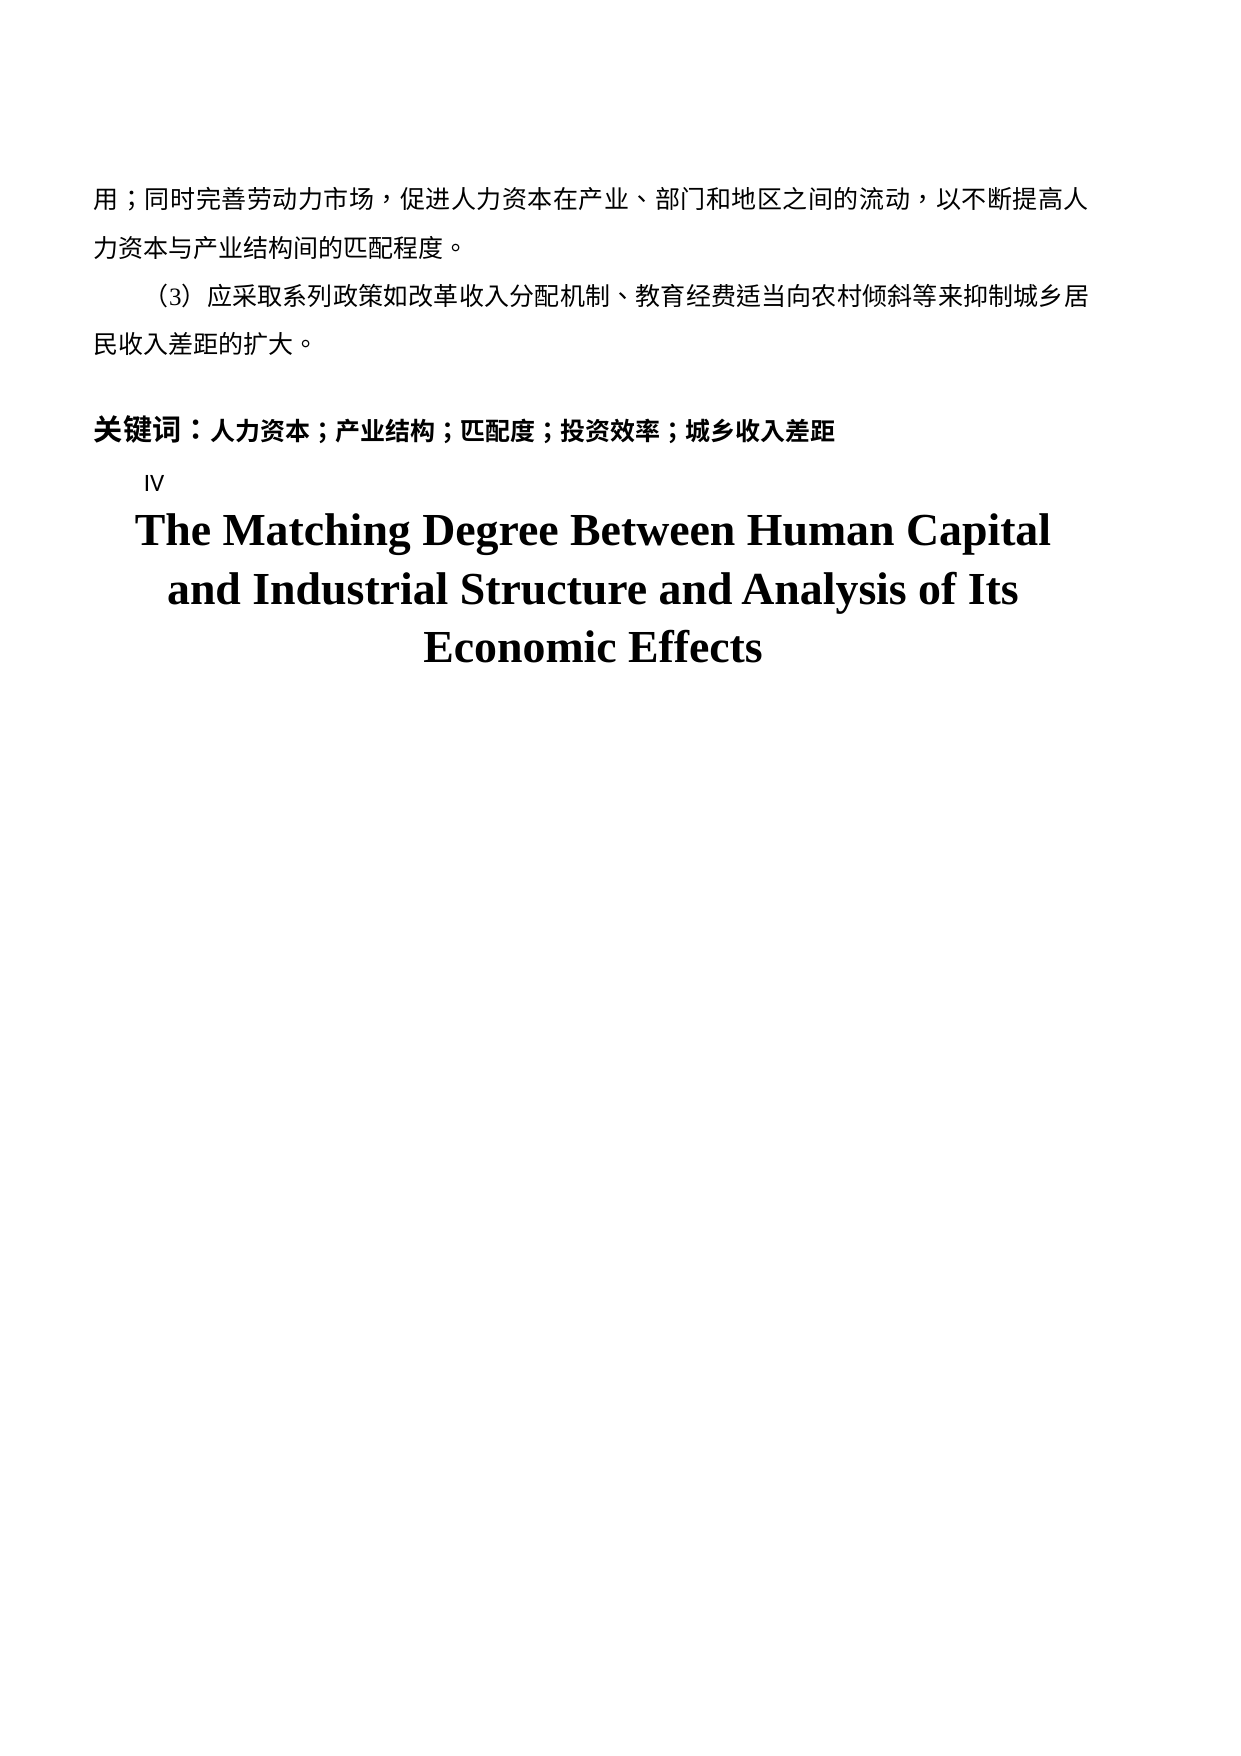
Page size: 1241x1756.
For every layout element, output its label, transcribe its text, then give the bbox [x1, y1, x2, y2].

text 关键词：人力资本；产业结构；匹配度；投资效率；城乡收入差距 [94, 409, 1092, 449]
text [94, 167, 1092, 263]
text The Matching Degree Between Human Capital and Industrial Structure and Analysis of Its Economic Effects [94, 497, 1092, 672]
text IV [94, 449, 1092, 497]
text （3）应采取系列政策如改革收入分配机制、教育经费适当向农村倾斜等来抑制城乡居民收入差距的扩大。 [94, 263, 1092, 360]
